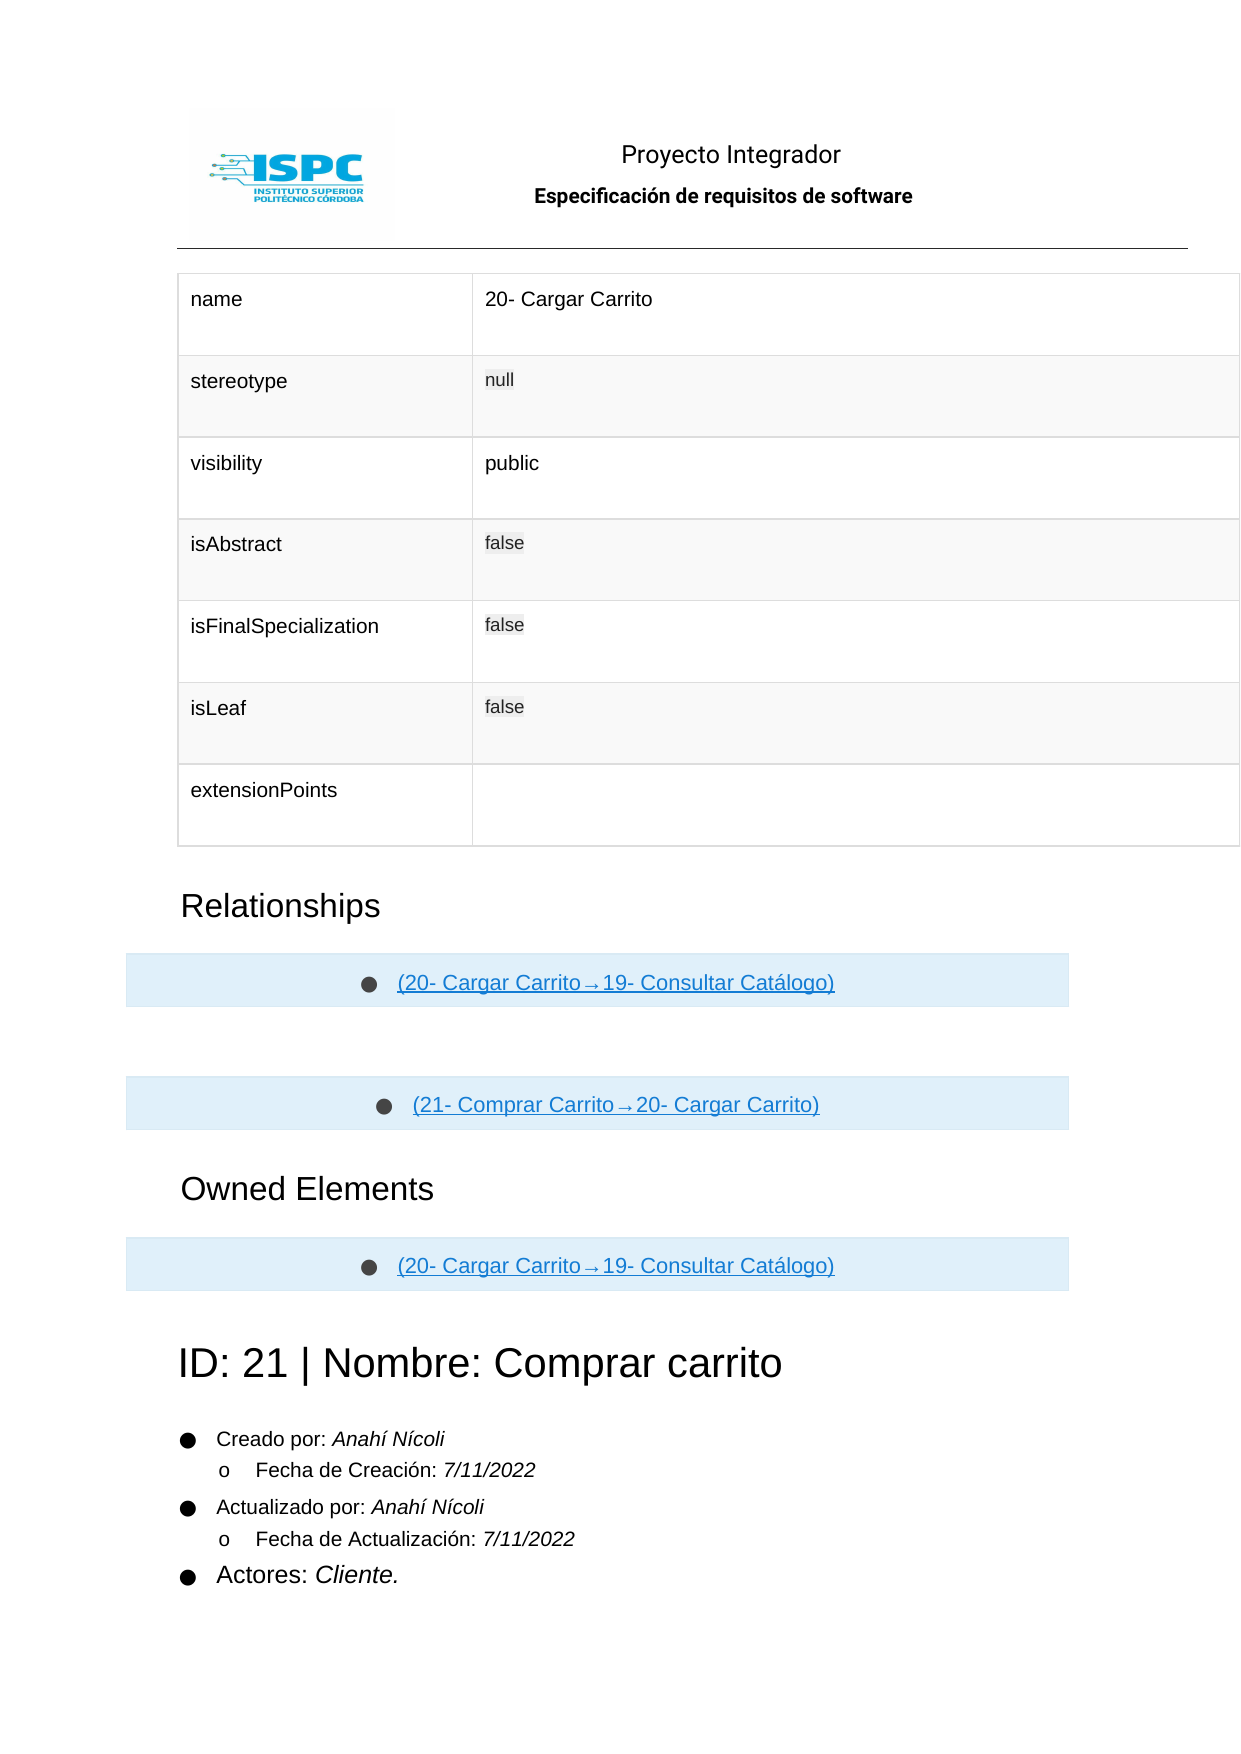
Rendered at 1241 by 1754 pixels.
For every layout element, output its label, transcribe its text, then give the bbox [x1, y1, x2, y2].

table_cell stereotype [179, 356, 472, 436]
list (21- Comprar Carrito→20- Cargar Carrito) [127, 1078, 1068, 1129]
table_cell isLeaf [179, 683, 472, 763]
table_cell false [473, 683, 1239, 763]
list (20- Cargar Carrito→19- Consultar Catálogo) [127, 1239, 1068, 1290]
list Actores: Cliente. [179, 1552, 1063, 1595]
picture [188, 108, 395, 241]
list Creado por: Anahí Nícoli [179, 1415, 1063, 1458]
table_cell isFinalSpecialization [179, 601, 472, 682]
subtitle ID: 21 | Nombre: Comprar carrito [177, 1338, 1063, 1386]
list Fecha de Actualización: 7/11/2022 [218, 1526, 1063, 1552]
table_cell extensionPoints [179, 765, 472, 845]
table_cell public [473, 438, 1239, 518]
table_cell null [473, 356, 1239, 436]
table_cell [473, 765, 1239, 845]
list Actualizado por: Anahí Nícoli [179, 1484, 1063, 1526]
table_cell name [179, 274, 472, 354]
table_cell 20- Cargar Carrito [473, 274, 1239, 354]
table_cell isAbstract [179, 520, 472, 600]
subtitle Owned Elements [177, 1169, 1063, 1208]
table_cell visibility [179, 438, 472, 518]
subtitle Relationships [177, 886, 1063, 924]
list Fecha de Creación: 7/11/2022 [218, 1458, 1063, 1484]
table_cell false [473, 601, 1239, 682]
table_cell false [473, 520, 1239, 600]
list (20- Cargar Carrito→19- Consultar Catálogo) [127, 955, 1068, 1006]
